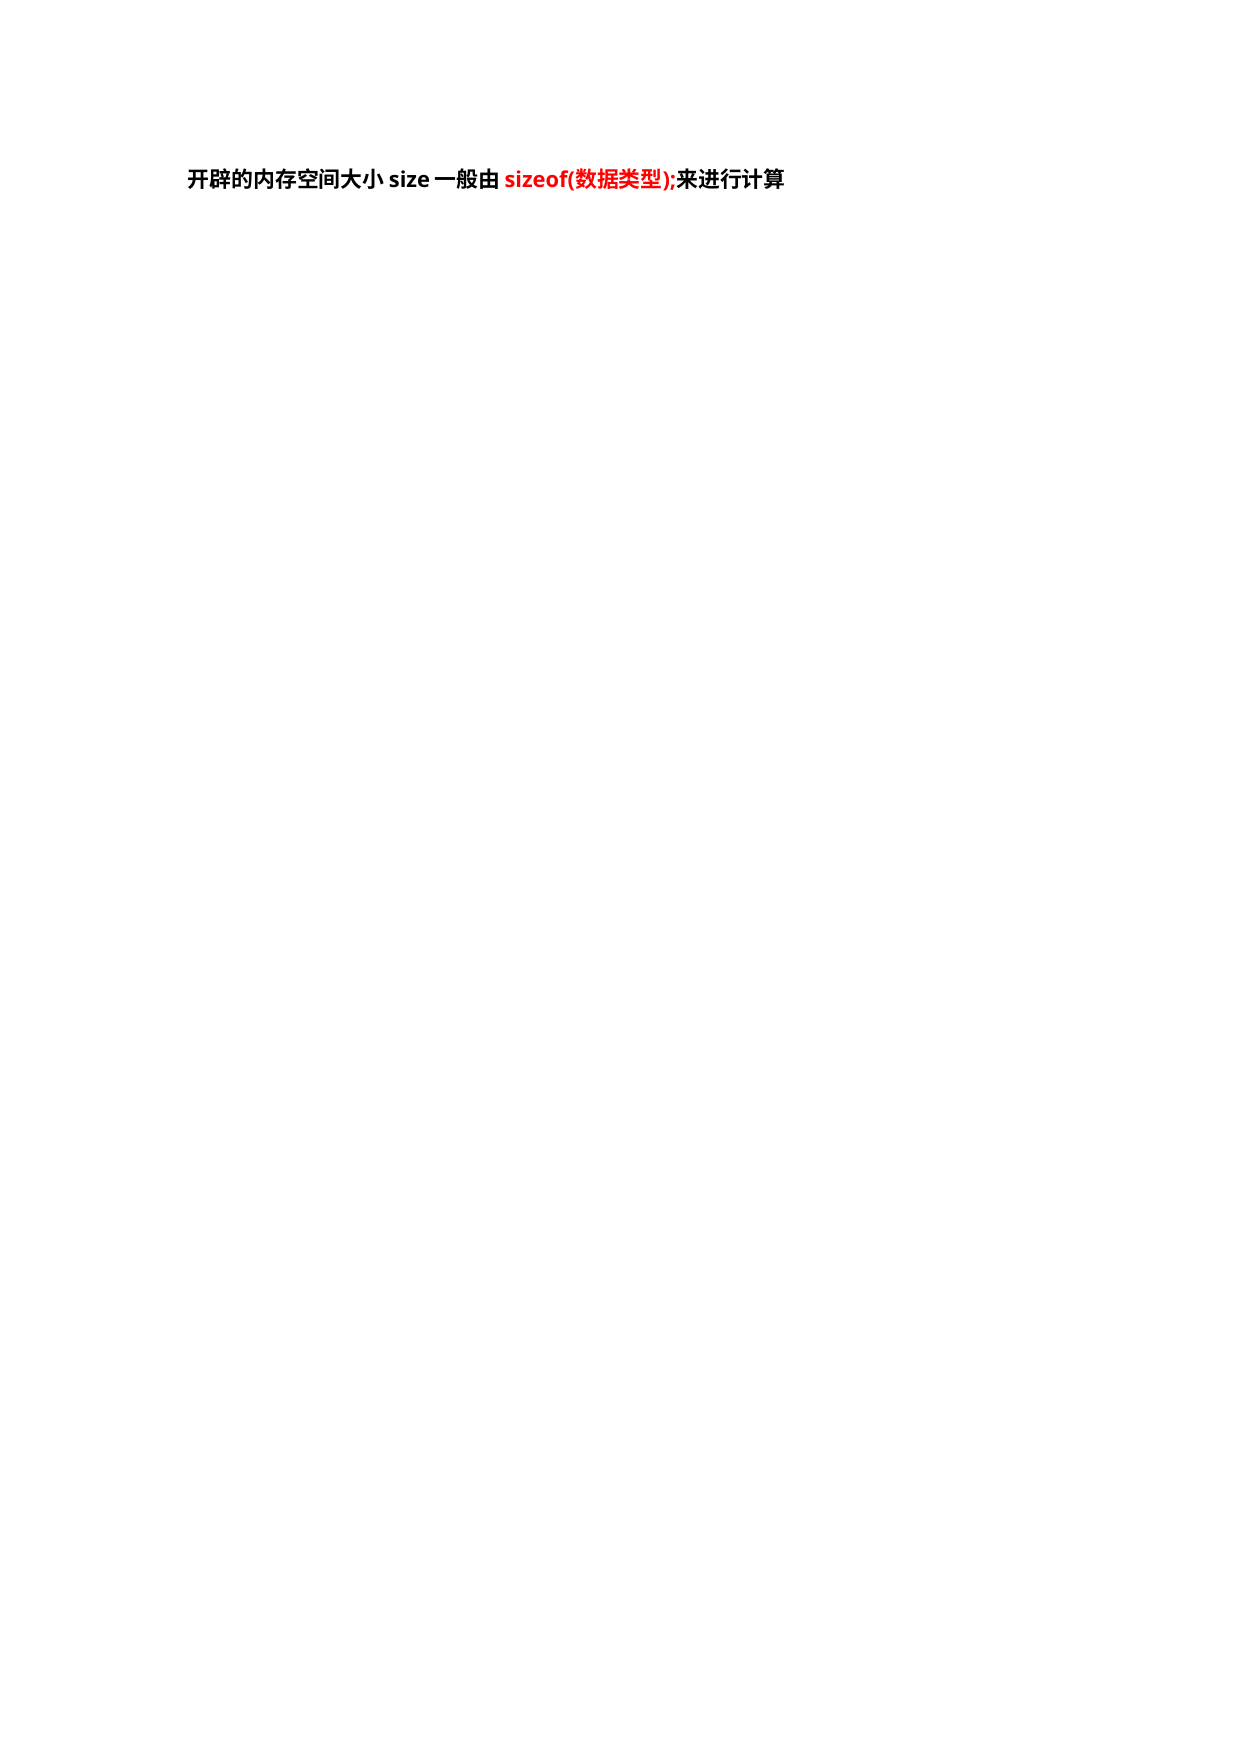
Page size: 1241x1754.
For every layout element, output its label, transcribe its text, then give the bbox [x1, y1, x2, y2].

list 开辟的内存空间大小size一般由sizeof(数据类型);来进行计算 [187, 162, 1053, 194]
